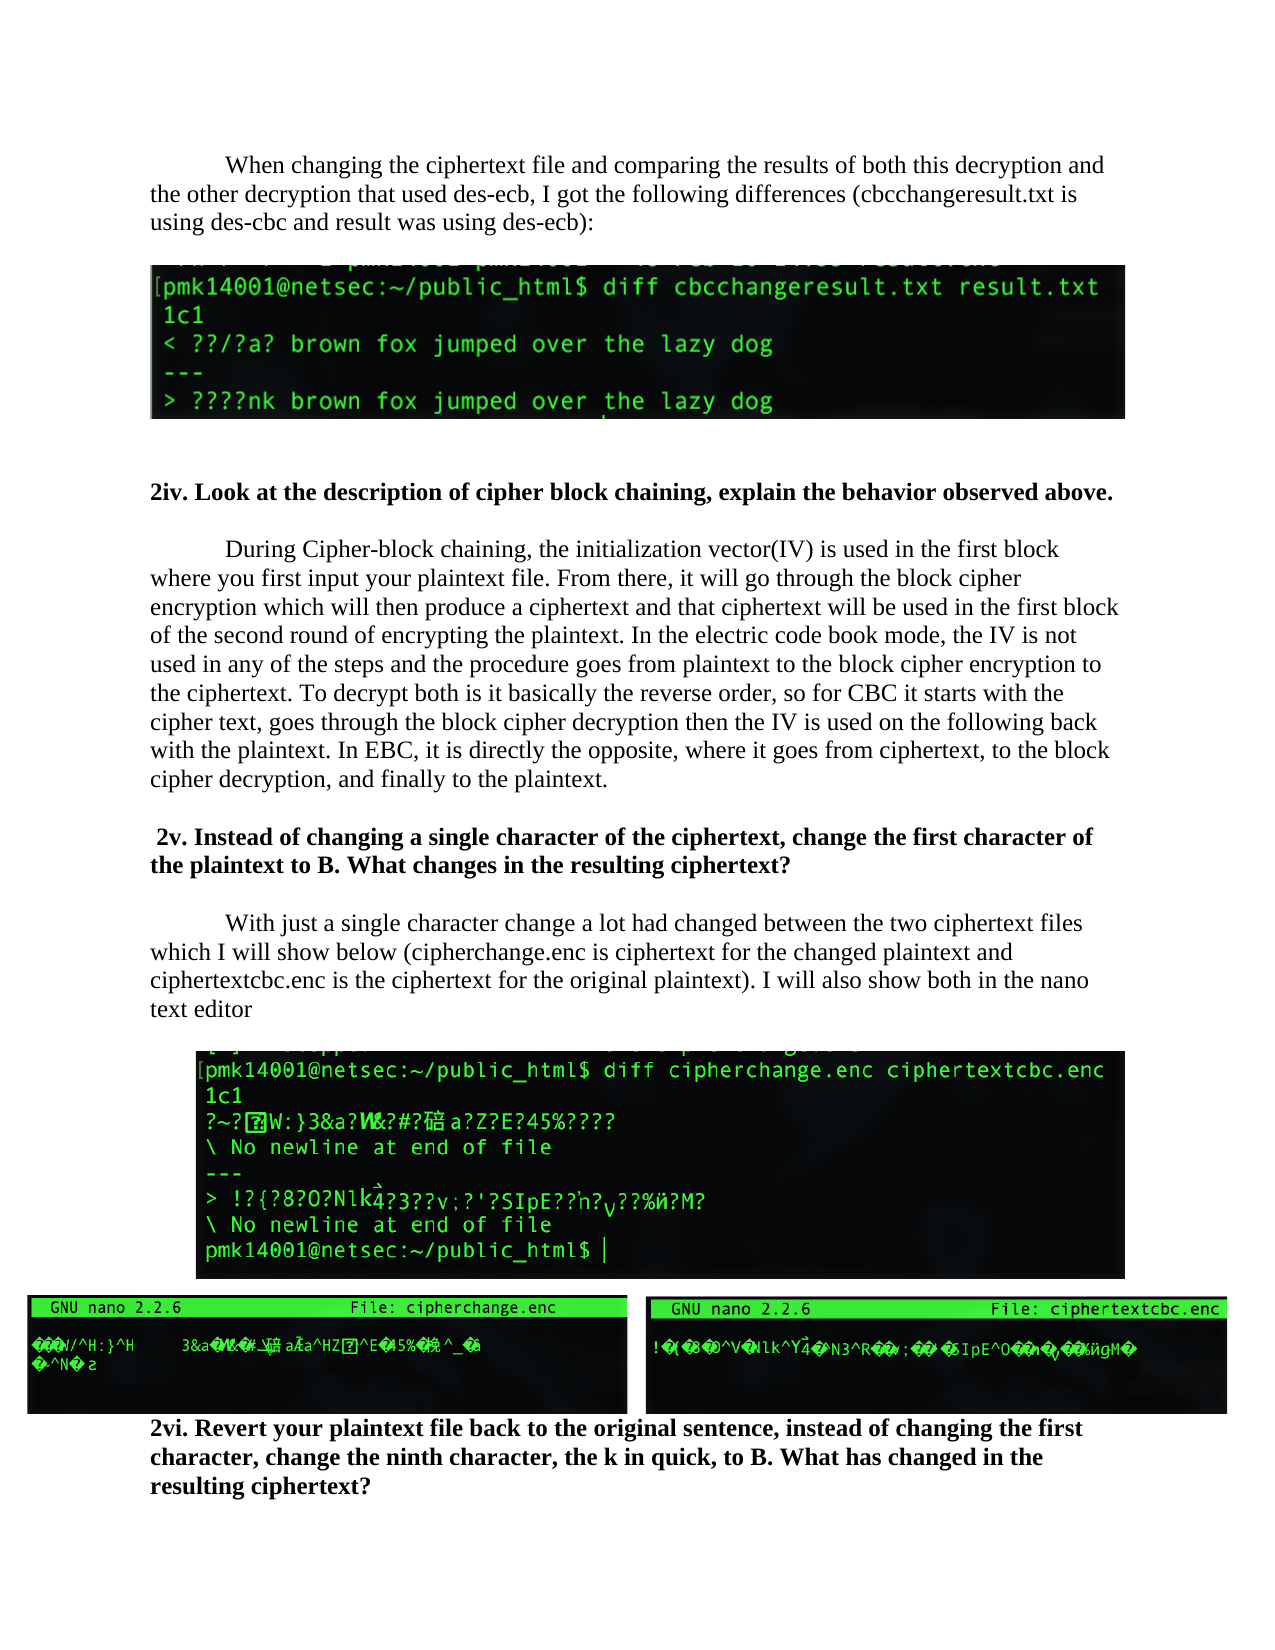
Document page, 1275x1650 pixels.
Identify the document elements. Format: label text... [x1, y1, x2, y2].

text With just a single character change a lot had changed between the two ciphertext files which I will show below (cipherchange.enc is ciphertext for the changed plaintext and ciphertextcbc.enc is the ciphertext for the original plaintext). I will also show both in the nano text editor [150, 908, 1125, 1023]
text 2iv. Look at the description of cipher block chaining, explain the behavior observed above. [150, 477, 1125, 505]
picture [150, 265, 1125, 419]
picture [27, 1295, 628, 1414]
picture [645, 1296, 1228, 1414]
text 2v. Instead of changing a single character of the ciphertext, change the first character of the plaintext to B. What changes in the resulting ciphertext? [150, 822, 1125, 879]
text During Cipher-block chaining, the initialization vector(IV) is used in the first block where you first input your plaintext file. From there, it will go through the block cipher encryption which will then produce a ciphertext and that ciphertext will be used in the first block of the second round of encrypting the plaintext. In the electric code book mode, the IV is not used in any of the steps and the procedure goes from plaintext to the block cipher encryption to the ciphertext. To decrypt both is it basically the reverse order, so for CBC it starts with the cipher text, goes through the block cipher decryption then the IV is used on the following back with the plaintext. In EBC, it is directly the opposite, where it goes from ciphertext, to the block cipher decryption, and finally to the plaintext. [150, 534, 1125, 793]
picture [195, 1051, 1125, 1279]
text When changing the ciphertext file and comparing the results of both this decryption and the other decryption that used des-ecb, I got the following differences (cbcchangeresult.txt is using des-cbc and result was using des-ecb): [150, 150, 1125, 236]
